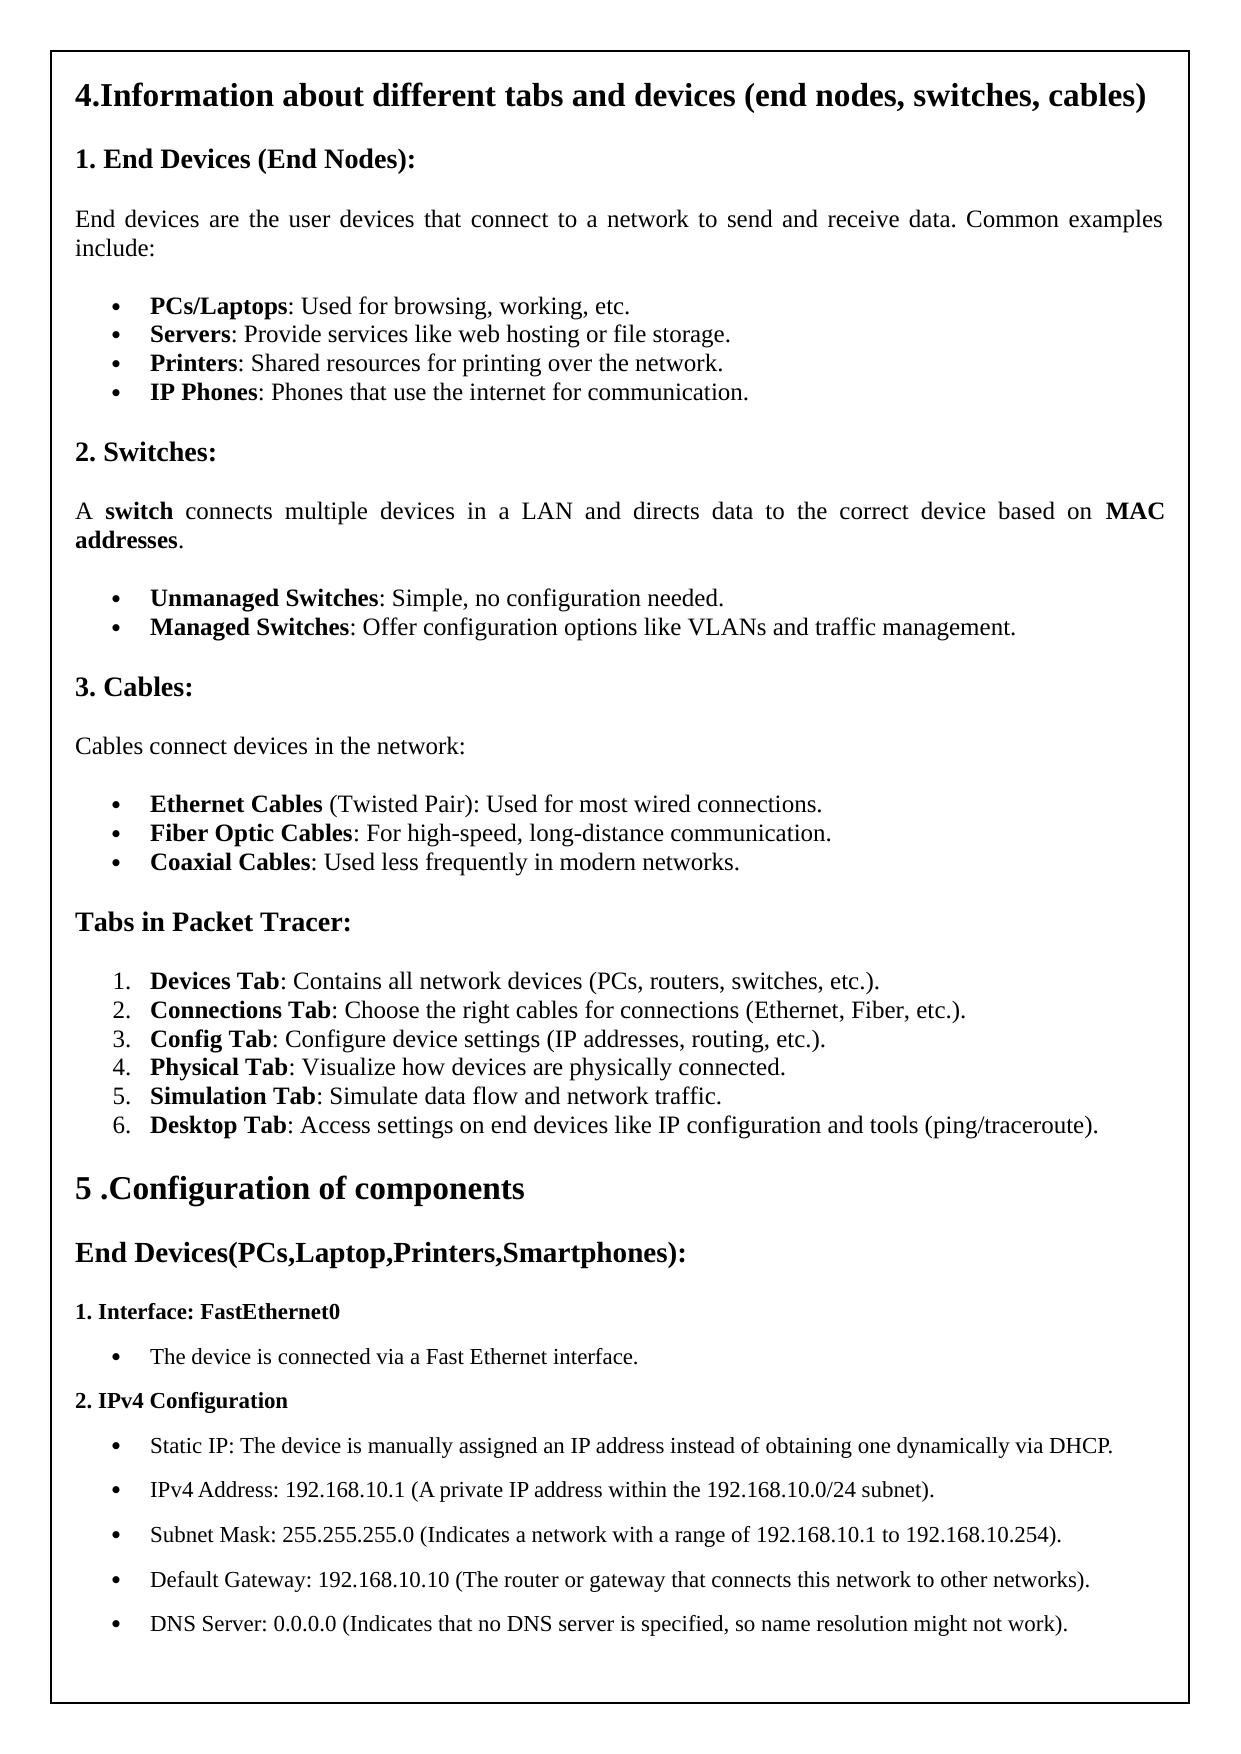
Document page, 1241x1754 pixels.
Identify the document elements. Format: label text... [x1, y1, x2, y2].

list IPv4 Address: 192.168.10.1 (A private IP address within the 192.168.10.0/24 subnet). [112, 1476, 1165, 1503]
list Physical Tab: Visualize how devices are physically connected. [112, 1052, 1165, 1081]
list Servers: Provide services like web hosting or file storage. [112, 319, 1165, 348]
text 2. IPv4 Configuration [75, 1387, 1165, 1414]
list IP Phones: Phones that use the internet for communication. [112, 377, 1165, 406]
list Ethernet Cables (Twisted Pair): Used for most wired connections. [112, 789, 1165, 818]
text 1. End Devices (End Nodes): [75, 142, 1165, 175]
list Config Tab: Configure device settings (IP addresses, routing, etc.). [112, 1024, 1165, 1052]
list Printers: Shared resources for printing over the network. [112, 348, 1165, 377]
list DNS Server: 0.0.0.0 (Indicates that no DNS server is specified, so name resolution might not work). [112, 1610, 1165, 1637]
list Default Gateway: 192.168.10.10 (The router or gateway that connects this network to other networks). [112, 1566, 1165, 1592]
text 5 .Configuration of components [75, 1168, 1165, 1206]
text End devices are the user devices that connect to a network to send and receive data. Common examples include: [75, 204, 1165, 262]
list Subnet Mask: 255.255.255.0 (Indicates a network with a range of 192.168.10.1 to 192.168.10.254). [112, 1521, 1165, 1547]
text End Devices(PCs,Laptop,Printers,Smartphones): [75, 1235, 1165, 1269]
list Managed Switches: Offer configuration options like VLANs and traffic management. [112, 612, 1165, 641]
list Desktop Tab: Access settings on end devices like IP configuration and tools (ping/traceroute). [112, 1110, 1165, 1139]
list Static IP: The device is manually assigned an IP address instead of obtaining one dynamically via DHCP. [112, 1432, 1165, 1458]
text 3. Cables: [75, 670, 1165, 702]
text 2. Switches: [75, 435, 1165, 467]
list Connections Tab: Choose the right cables for connections (Ethernet, Fiber, etc.). [112, 995, 1165, 1024]
list Simulation Tab: Simulate data flow and network traffic. [112, 1081, 1165, 1110]
list The device is connected via a Fast Ethernet interface. [112, 1343, 1165, 1369]
text A switch connects multiple devices in a LAN and directs data to the correct device based on MAC addresses. [75, 496, 1165, 554]
text Tabs in Packet Tracer: [75, 905, 1165, 937]
list Fiber Optic Cables: For high-speed, long-distance communication. [112, 818, 1165, 847]
text 1. Interface: FastEthernet0 [75, 1298, 1165, 1324]
list Unmanaged Switches: Simple, no configuration needed. [112, 583, 1165, 612]
list Coaxial Cables: Used less frequently in modern networks. [112, 847, 1165, 876]
text Cables connect devices in the network: [75, 731, 1165, 760]
list PCs/Laptops: Used for browsing, working, etc. [112, 291, 1165, 319]
list Devices Tab: Contains all network devices (PCs, routers, switches, etc.). [112, 966, 1165, 995]
text 4.Information about different tabs and devices (end nodes, switches, cables) [75, 75, 1165, 113]
